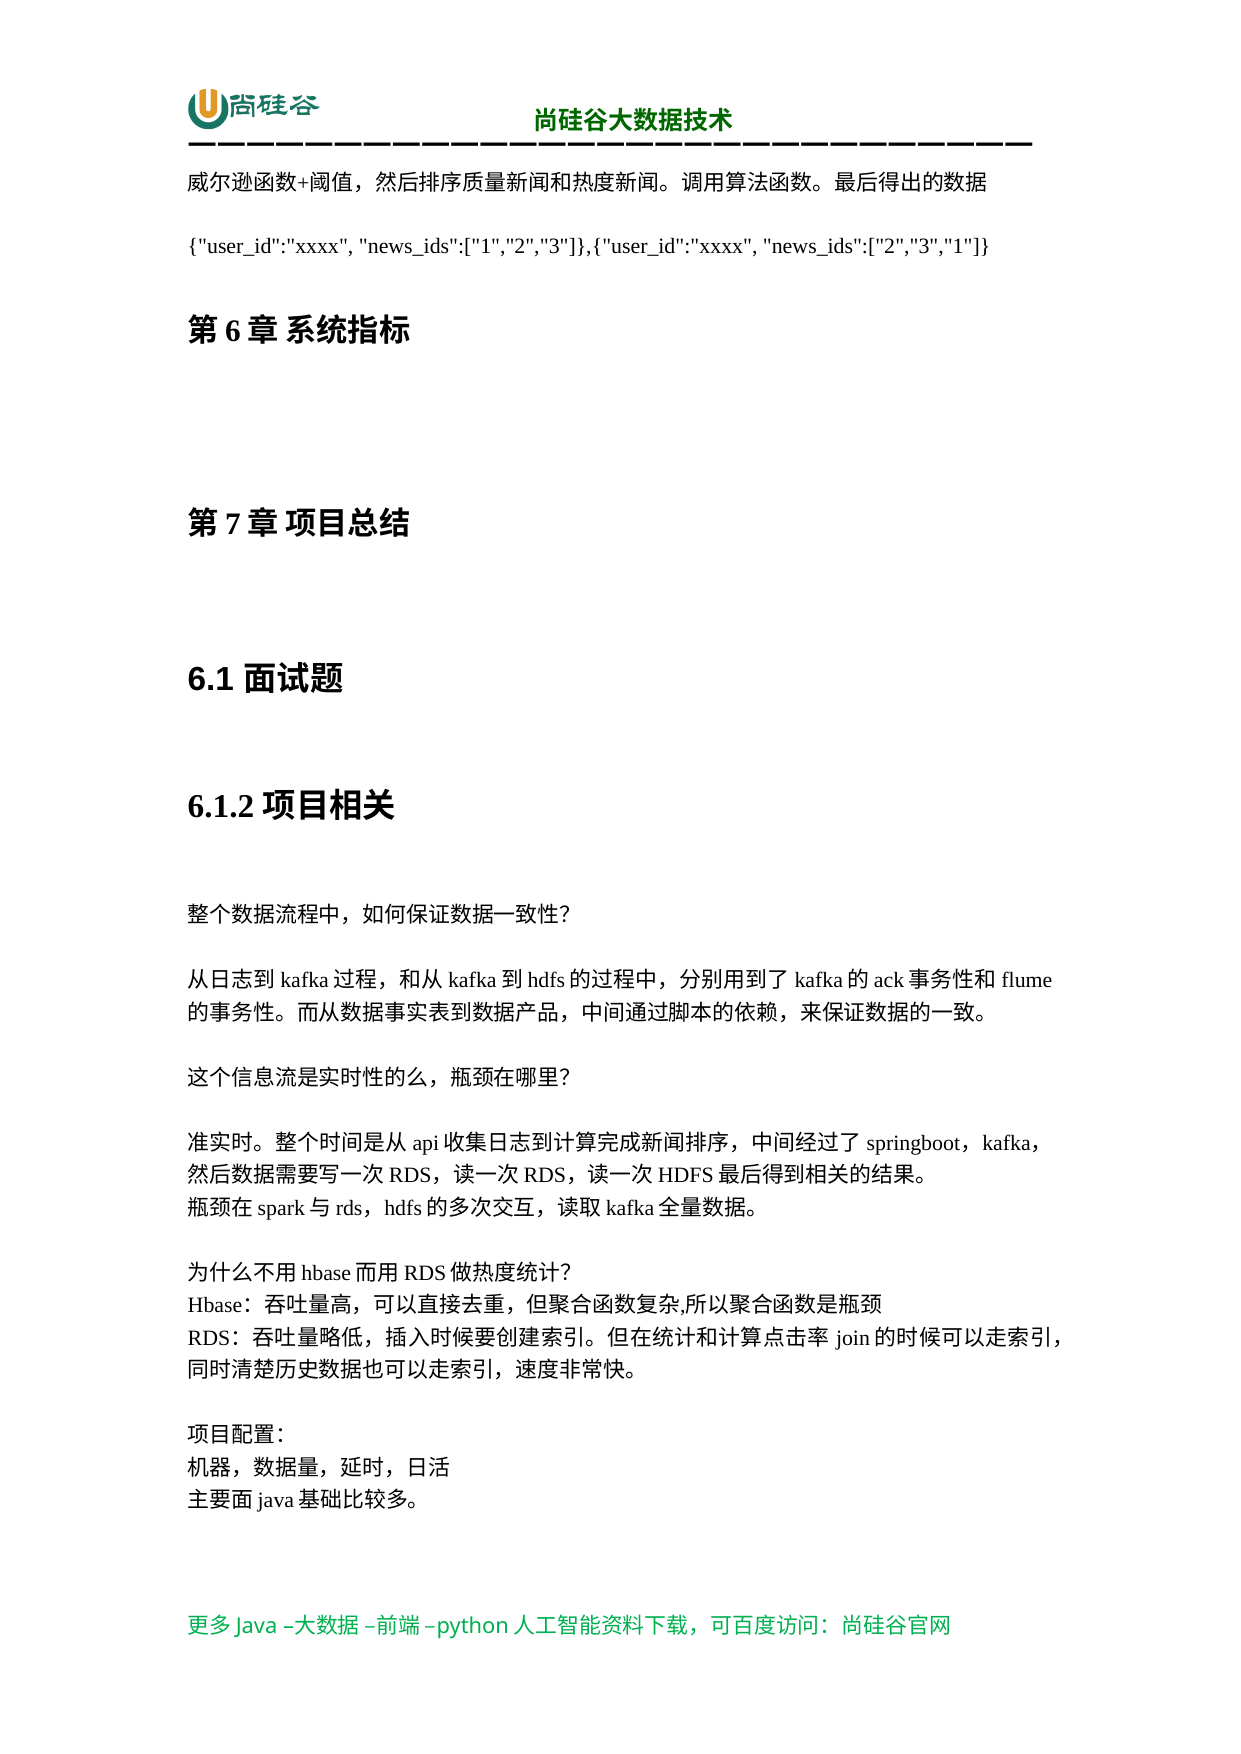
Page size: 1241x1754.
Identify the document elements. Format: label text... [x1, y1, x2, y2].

text 为什么不用hbase而用RDS做热度统计？ [187, 1254, 1053, 1287]
text 瓶颈在spark与rds，hdfs的多次交互，读取kafka全量数据。 [187, 1189, 1053, 1222]
subtitle 6.1.2 项目相关 [187, 770, 1053, 835]
text 从日志到kafka过程，和从kafka到hdfs的过程中，分别用到了kafka的ack事务性和flume的事务性。而从数据事实表到数据产品，中间通过脚本的依赖，来保证数据的一致。 [187, 962, 1053, 1027]
text 机器，数据量，延时，日活 [187, 1449, 1053, 1482]
text RDS：吞吐量略低，插入时候要创建索引。但在统计和计算点击率join的时候可以走索引，同时清楚历史数据也可以走索引，速度非常快。 [187, 1319, 1053, 1384]
subtitle 第7章 项目总结 [187, 488, 1053, 553]
text 整个数据流程中，如何保证数据一致性？ [187, 897, 1053, 929]
picture [187, 88, 321, 130]
subtitle 6.1 面试题 [187, 643, 1053, 708]
text 这个信息流是实时性的么，瓶颈在哪里？ [187, 1059, 1053, 1092]
text Hbase：吞吐量高，可以直接去重，但聚合函数复杂,所以聚合函数是瓶颈 [187, 1287, 1053, 1319]
text 威尔逊函数+阈值，然后排序质量新闻和热度新闻。调用算法函数。最后得出的数据 [187, 165, 1053, 197]
text 准实时。整个时间是从api收集日志到计算完成新闻排序，中间经过了springboot，kafka，然后数据需要写一次RDS，读一次RDS，读一次HDFS最后得到相关的结果。 [187, 1124, 1053, 1189]
text 主要面java基础比较多。 [187, 1482, 1053, 1514]
text {"user_id":"xxxx", "news_ids":["1","2","3"]},{"user_id":"xxxx", "news_ids":["2","3","1"]} [187, 230, 1053, 262]
subtitle 第6章 系统指标 [187, 295, 1053, 360]
text 项目配置： [187, 1417, 1053, 1449]
